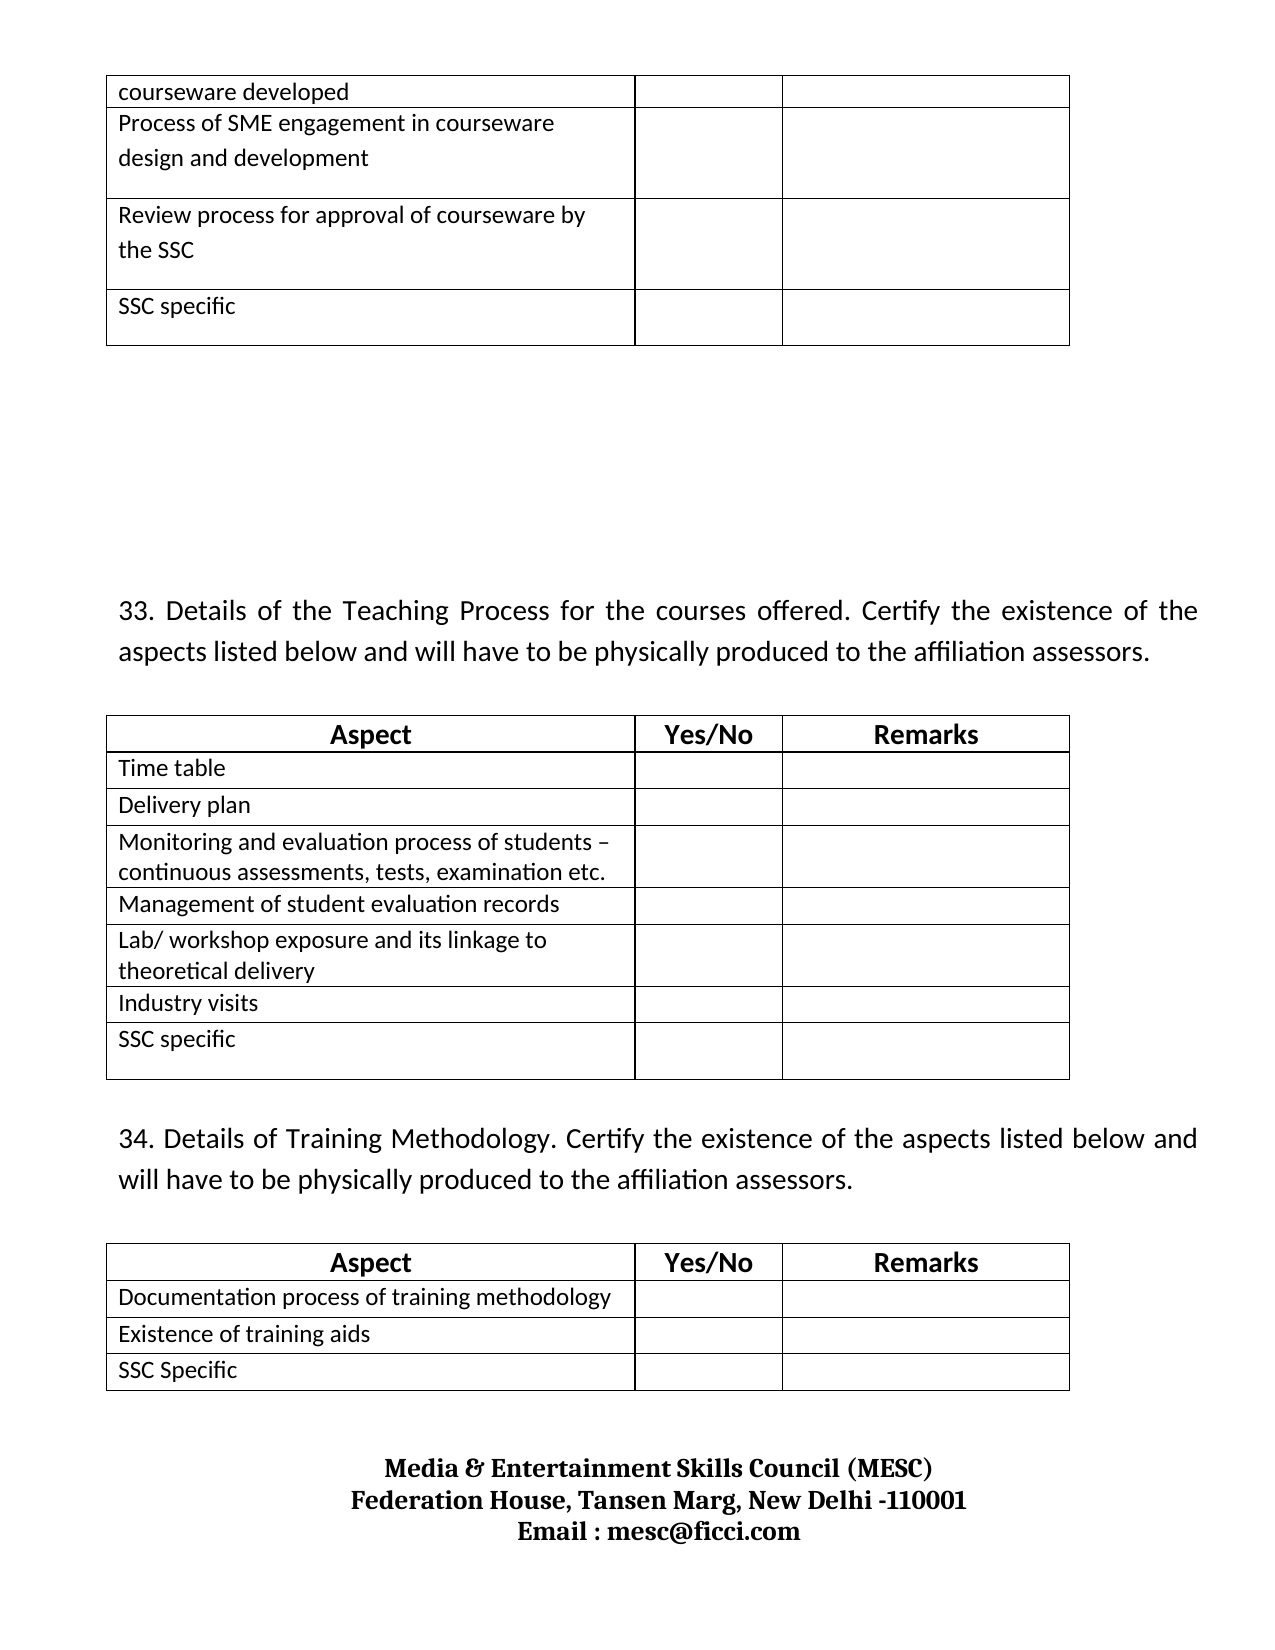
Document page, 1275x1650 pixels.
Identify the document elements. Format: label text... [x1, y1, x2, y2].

table_cell [783, 888, 1069, 923]
table_cell [783, 76, 1069, 107]
table_cell Process of SME engagement in courseware design and development [107, 108, 634, 198]
table_cell Management of student evaluation records [107, 888, 634, 923]
table_cell [636, 925, 782, 986]
table_cell Time table [107, 753, 634, 788]
table_cell [783, 108, 1069, 198]
table_cell [783, 1354, 1069, 1390]
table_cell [107, 76, 634, 107]
table_cell SSC Specific [107, 1354, 634, 1390]
table_header Yes/No [636, 716, 782, 751]
table_cell [636, 987, 782, 1022]
table_cell [783, 1318, 1069, 1353]
table_cell [636, 753, 782, 788]
table_cell [783, 199, 1069, 289]
table_header Remarks [783, 1244, 1069, 1280]
table_cell [783, 789, 1069, 825]
table_cell [636, 76, 782, 107]
table_cell Industry visits [107, 987, 634, 1022]
table_cell [783, 1281, 1069, 1317]
text 33. Details of the Teaching Process for the courses offered. Certify the existence of the aspects listed below and will have to be physically produced to the affiliation assessors. [118, 592, 1200, 668]
table_cell [783, 826, 1069, 887]
table_cell [636, 826, 782, 887]
table_cell SSC specific [107, 290, 634, 345]
table_cell Existence of training aids [107, 1318, 634, 1353]
table_cell Review process for approval of courseware by the SSC [107, 199, 634, 289]
table_cell [636, 789, 782, 825]
table_cell [636, 290, 782, 345]
table_cell [783, 1023, 1069, 1078]
table_cell [636, 1281, 782, 1317]
table_header Aspect [107, 716, 634, 751]
table_cell Lab/ workshop exposure and its linkage to theoretical delivery [107, 925, 634, 986]
table_cell SSC specific [107, 1023, 634, 1078]
table_header Yes/No [636, 1244, 782, 1280]
table_cell [636, 108, 782, 198]
table_cell Monitoring and evaluation process of students – continuous assessments, tests, examination etc. [107, 826, 634, 887]
table_cell [783, 753, 1069, 788]
table_cell [783, 925, 1069, 986]
table_cell [783, 987, 1069, 1022]
table_cell [783, 290, 1069, 345]
table_cell Delivery plan [107, 789, 634, 825]
table_cell [636, 888, 782, 923]
table_header Remarks [783, 716, 1069, 751]
table_header Aspect [107, 1244, 634, 1280]
table_cell [636, 199, 782, 289]
table_cell [636, 1023, 782, 1078]
table_cell [636, 1354, 782, 1390]
table_cell [636, 1318, 782, 1353]
text 34. Details of Training Methodology. Certify the existence of the aspects listed below and will have to be physically produced to the affiliation assessors. [118, 1121, 1200, 1197]
table_cell Documentation process of training methodology [107, 1281, 634, 1317]
